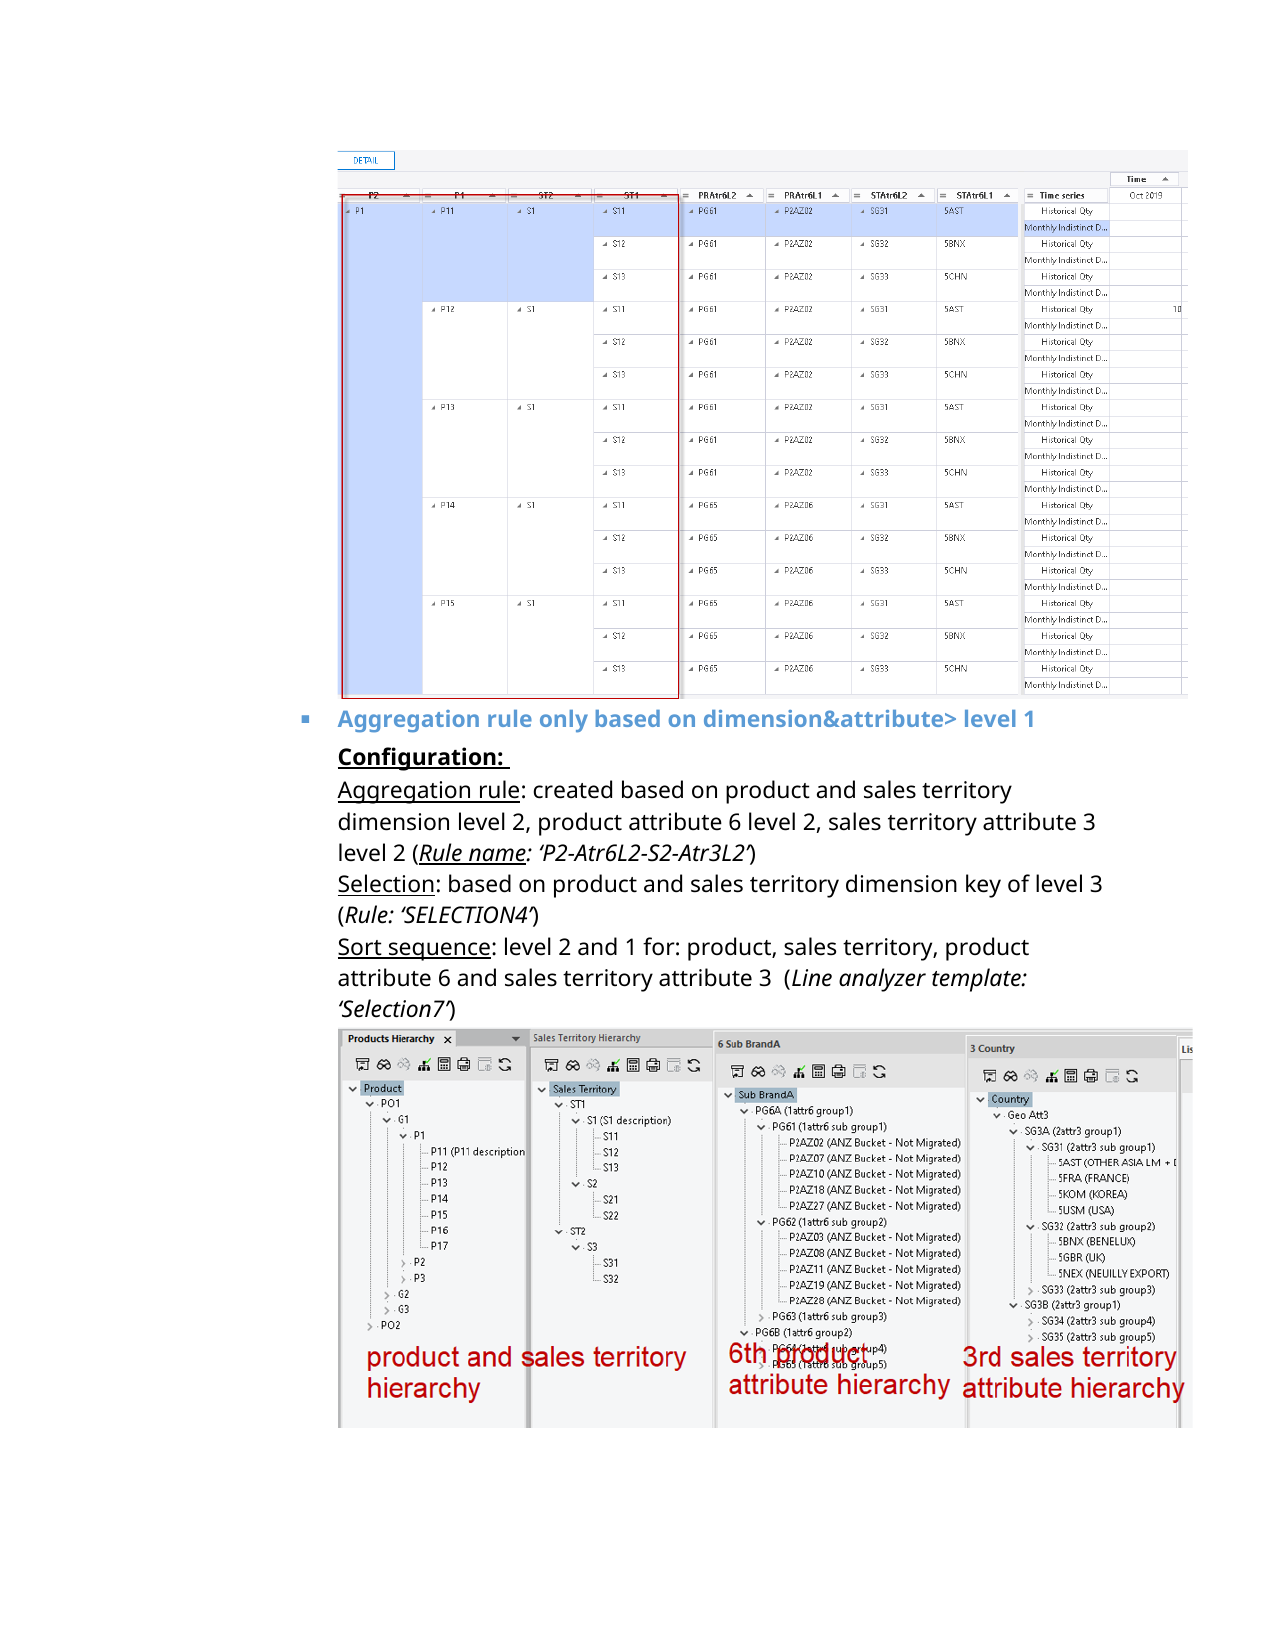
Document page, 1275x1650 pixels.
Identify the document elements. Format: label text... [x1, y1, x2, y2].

text Selection: based on product and sales territory dimension key of level 3 (Rule: ‘SELECTION4’) [337, 868, 1125, 931]
subtitle Aggregation rule only based on dimension&attribute> level 1 [300, 703, 1125, 734]
text Aggregation rule: created based on product and sales territory dimension level 2, product attribute 6 level 2, sales territory attribute 3 level 2 (Rule name: ‘P2-Atr6L2-S2-Atr3L2’) [337, 774, 1125, 868]
subtitle Configuration: [337, 741, 1125, 772]
picture [337, 150, 1188, 699]
text Sort sequence: level 2 and 1 for: product, sales territory, product attribute 6 and sales territory attribute 3 (Line analyzer template: ‘Selection7’) [337, 931, 1125, 1024]
picture [337, 1024, 1193, 1437]
